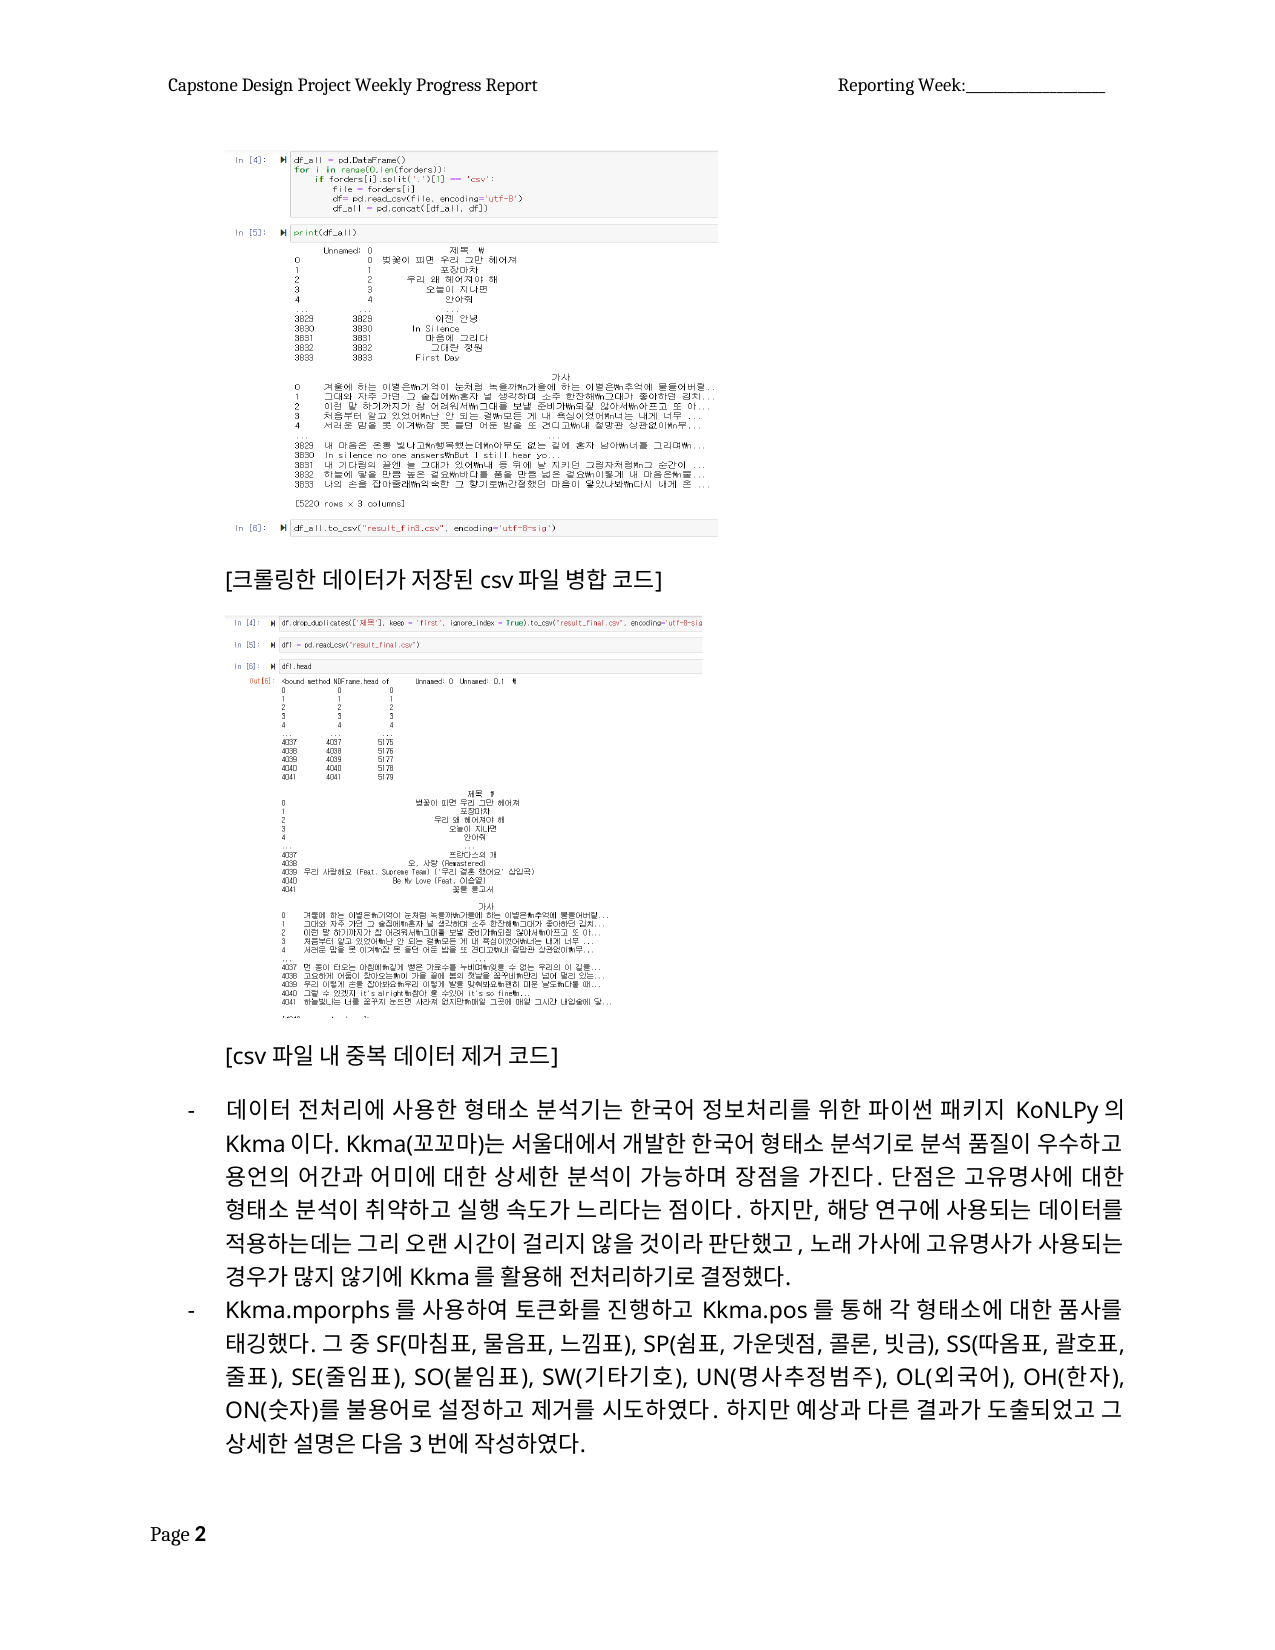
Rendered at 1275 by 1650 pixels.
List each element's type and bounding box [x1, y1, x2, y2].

picture [225, 150, 718, 541]
picture [225, 615, 703, 1018]
